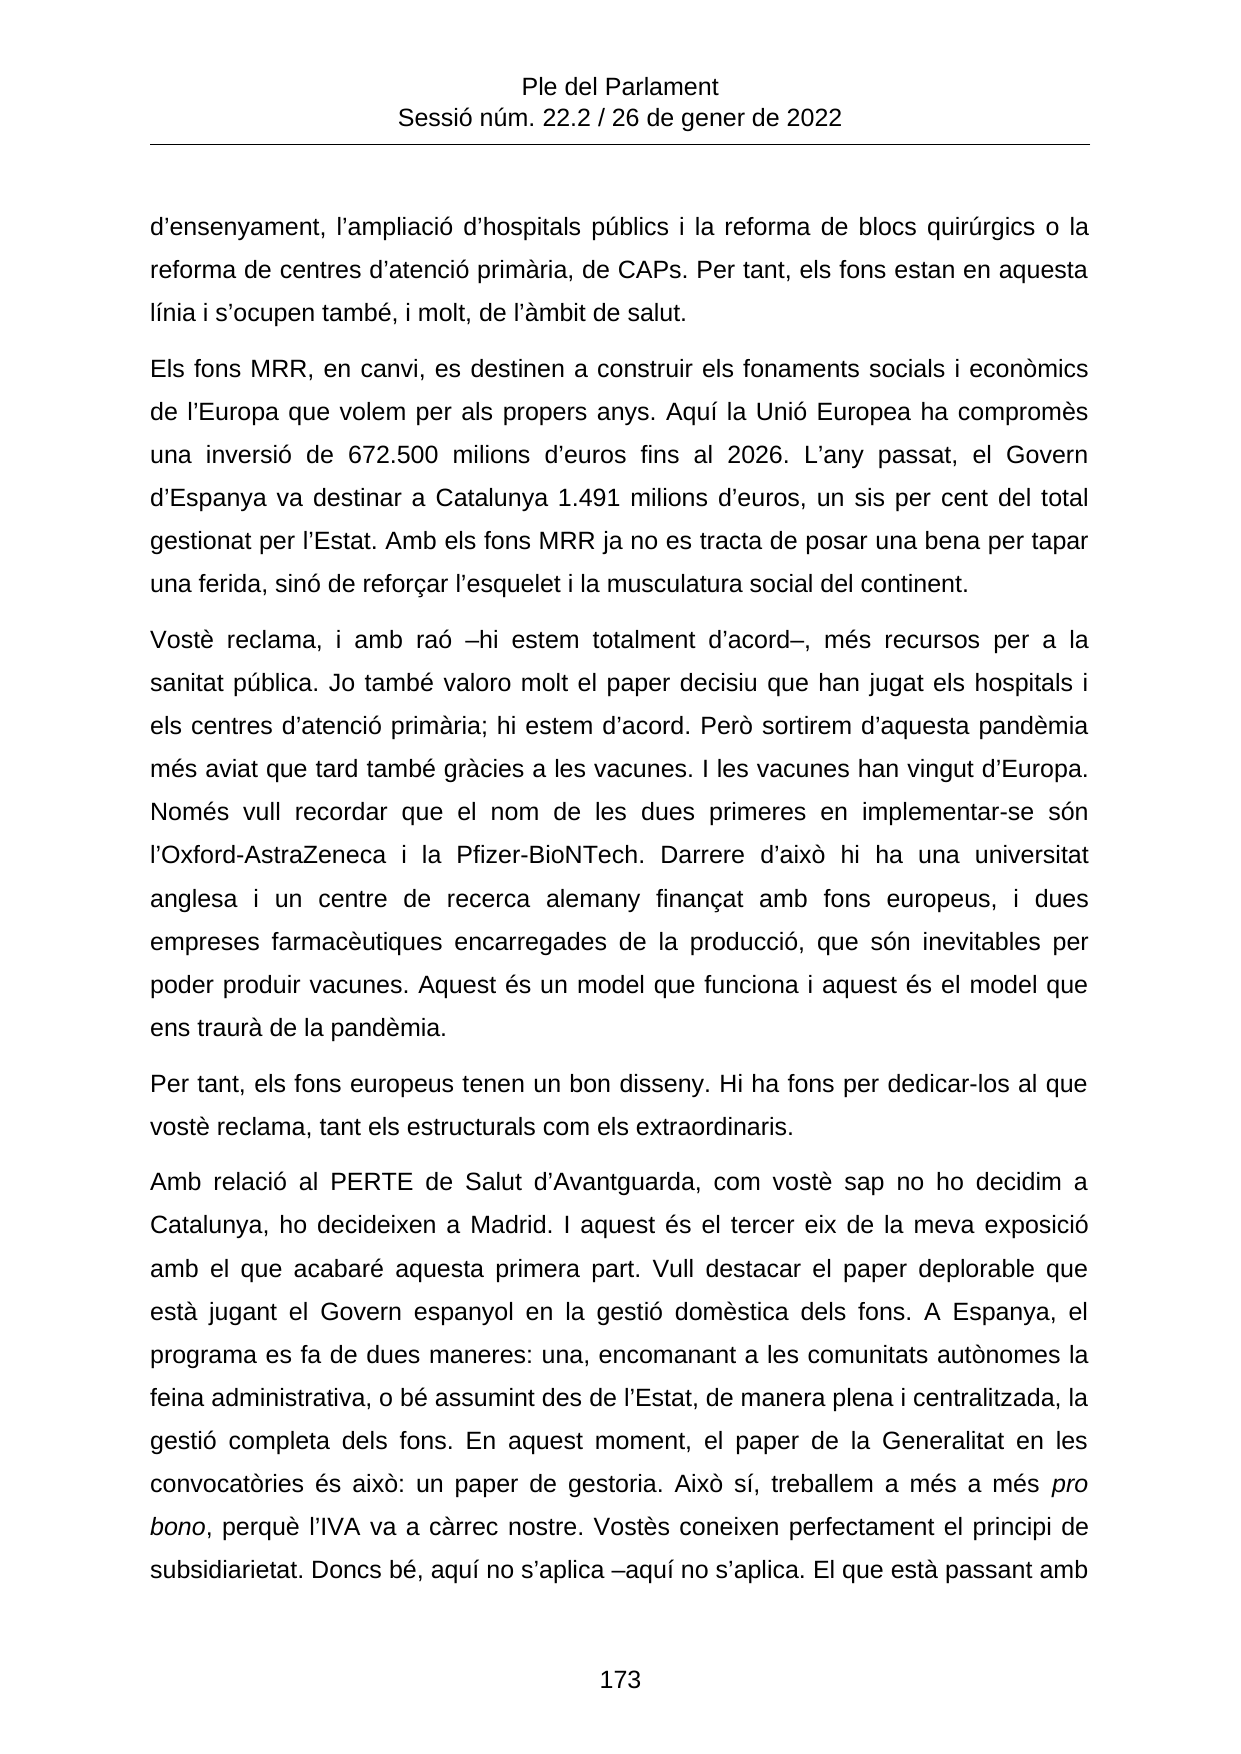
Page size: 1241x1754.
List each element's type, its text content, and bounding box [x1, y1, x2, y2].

text Vostè reclama, i amb raó –hi estem totalment d’acord–, més recursos per a la sanitat pública. Jo també valoro molt el paper decisiu que han jugat els hospitals i els centres d’atenció primària; hi estem d’acord. Però sortirem d’aquesta pandèmia més aviat que tard també gràcies a les vacunes. I les vacunes han vingut d’Europa. Només vull recordar que el nom de les dues primeres en implementar-se són l’Oxford-AstraZeneca i la Pfizer-BioNTech. Darrere d’això hi ha una universitat anglesa i un centre de recerca alemany finançat amb fons europeus, i dues empreses farmacèutiques encarregades de la producció, que són inevitables per poder produir vacunes. Aquest és un model que funciona i aquest és el model que ens traurà de la pandèmia. [150, 625, 1090, 1042]
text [150, 1167, 1090, 1584]
text Els fons MRR, en canvi, es destinen a construir els fonaments socials i econòmics de l’Europa que volem per als propers anys. Aquí la Unió Europea ha compromès una inversió de 672.500 milions d’euros fins al 2026. L’any passat, el Govern d’Espanya va destinar a Catalunya 1.491 milions d’euros, un sis per cent del total gestionat per l’Estat. Amb els fons MRR ja no es tracta de posar una bena per tapar una ferida, sinó de reforçar l’esquelet i la musculatura social del continent. [150, 354, 1090, 598]
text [150, 212, 1090, 327]
text Per tant, els fons europeus tenen un bon disseny. Hi ha fons per dedicar-los al que vostè reclama, tant els estructurals com els extraordinaris. [150, 1069, 1090, 1141]
